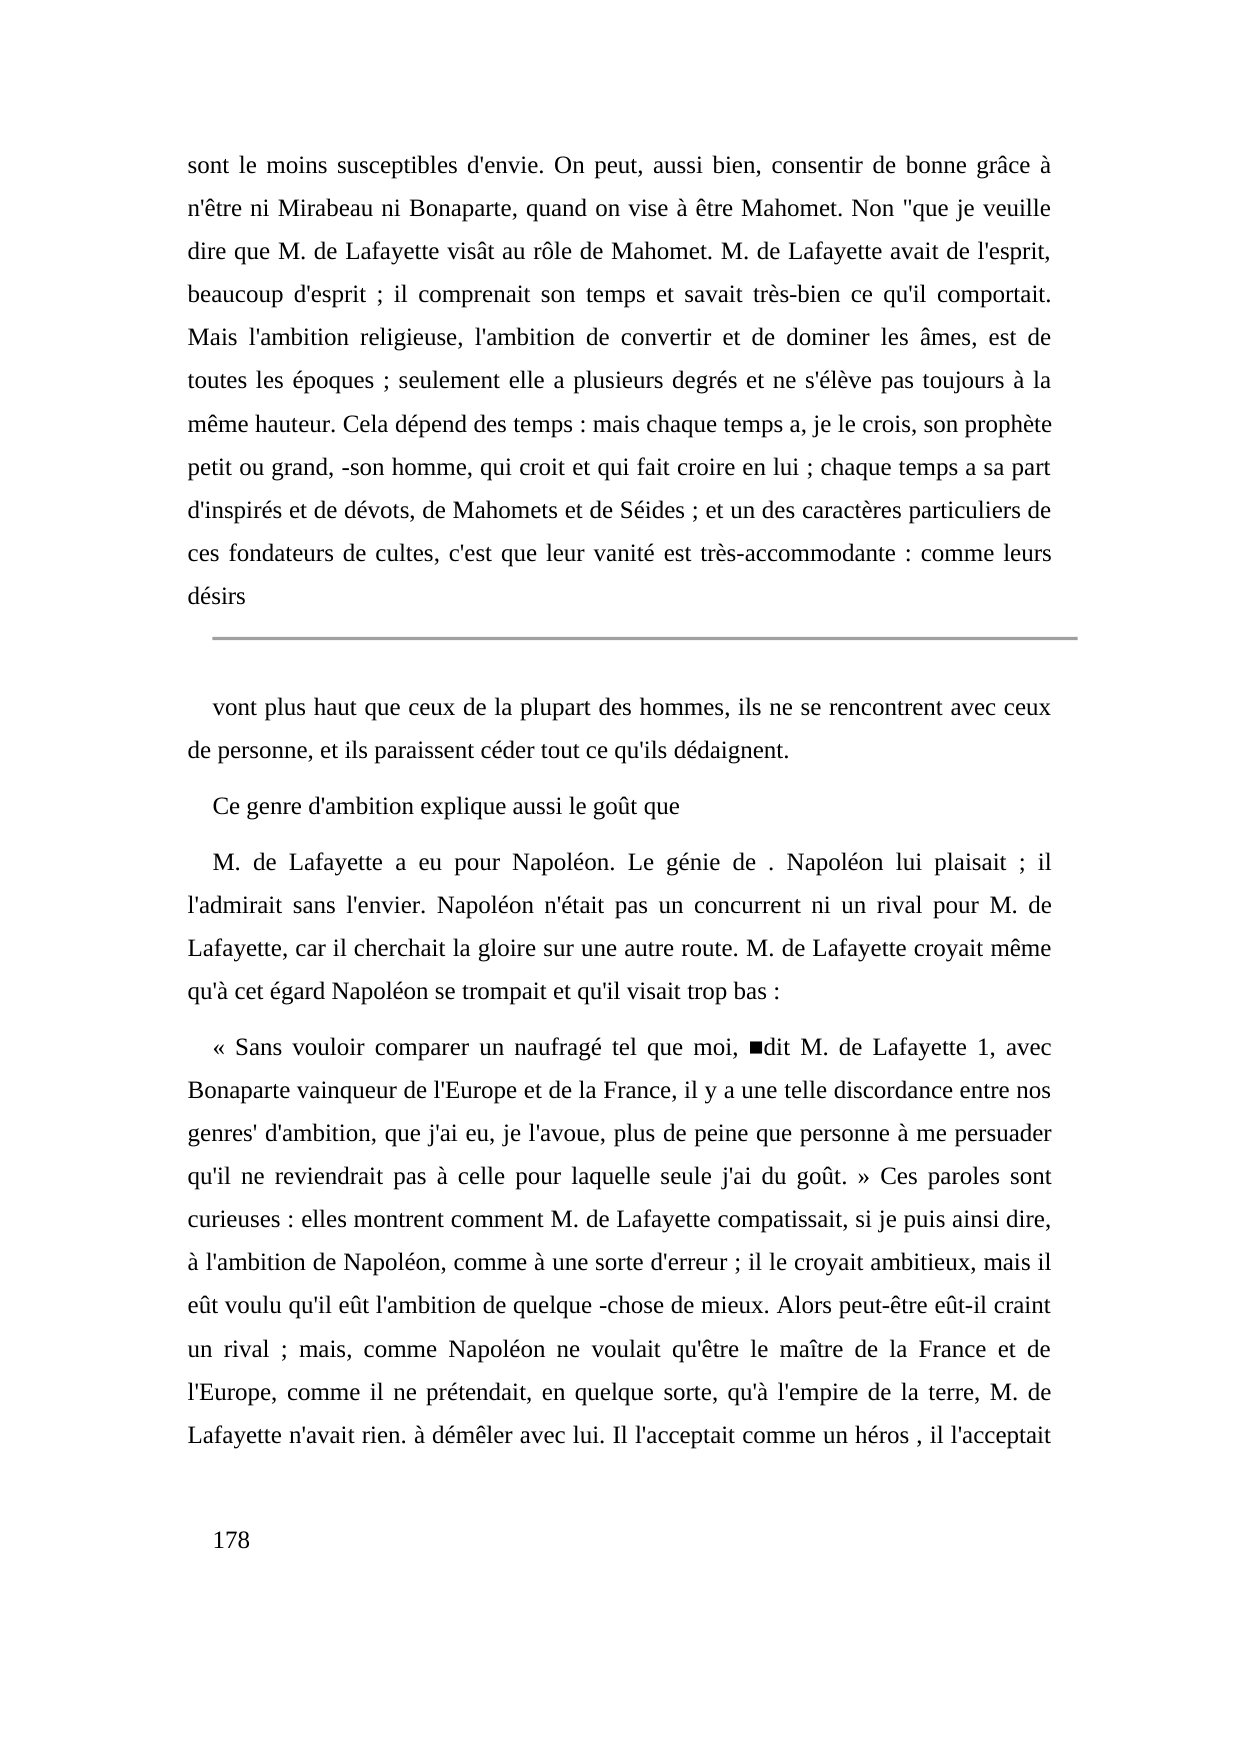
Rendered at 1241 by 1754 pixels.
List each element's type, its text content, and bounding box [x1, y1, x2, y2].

text vont plus haut que ceux de la plupart des hommes, ils ne se rencontrent avec ceux de personne, et ils paraissent céder tout ce qu'ils dédaignent. [187, 692, 1053, 764]
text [187, 150, 1053, 610]
text Ce genre d'ambition explique aussi le goût que [187, 791, 1053, 820]
text M. de Lafayette a eu pour Napoléon. Le génie de . Napoléon lui plaisait ; il l'admirait sans l'envier. Napoléon n'était pas un concurrent ni un rival pour M. de Lafayette, car il cherchait la gloire sur une autre route. M. de Lafayette croyait même qu'à cet égard Napoléon se trompait et qu'il visait trop bas : [187, 847, 1053, 1005]
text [187, 1032, 1053, 1449]
